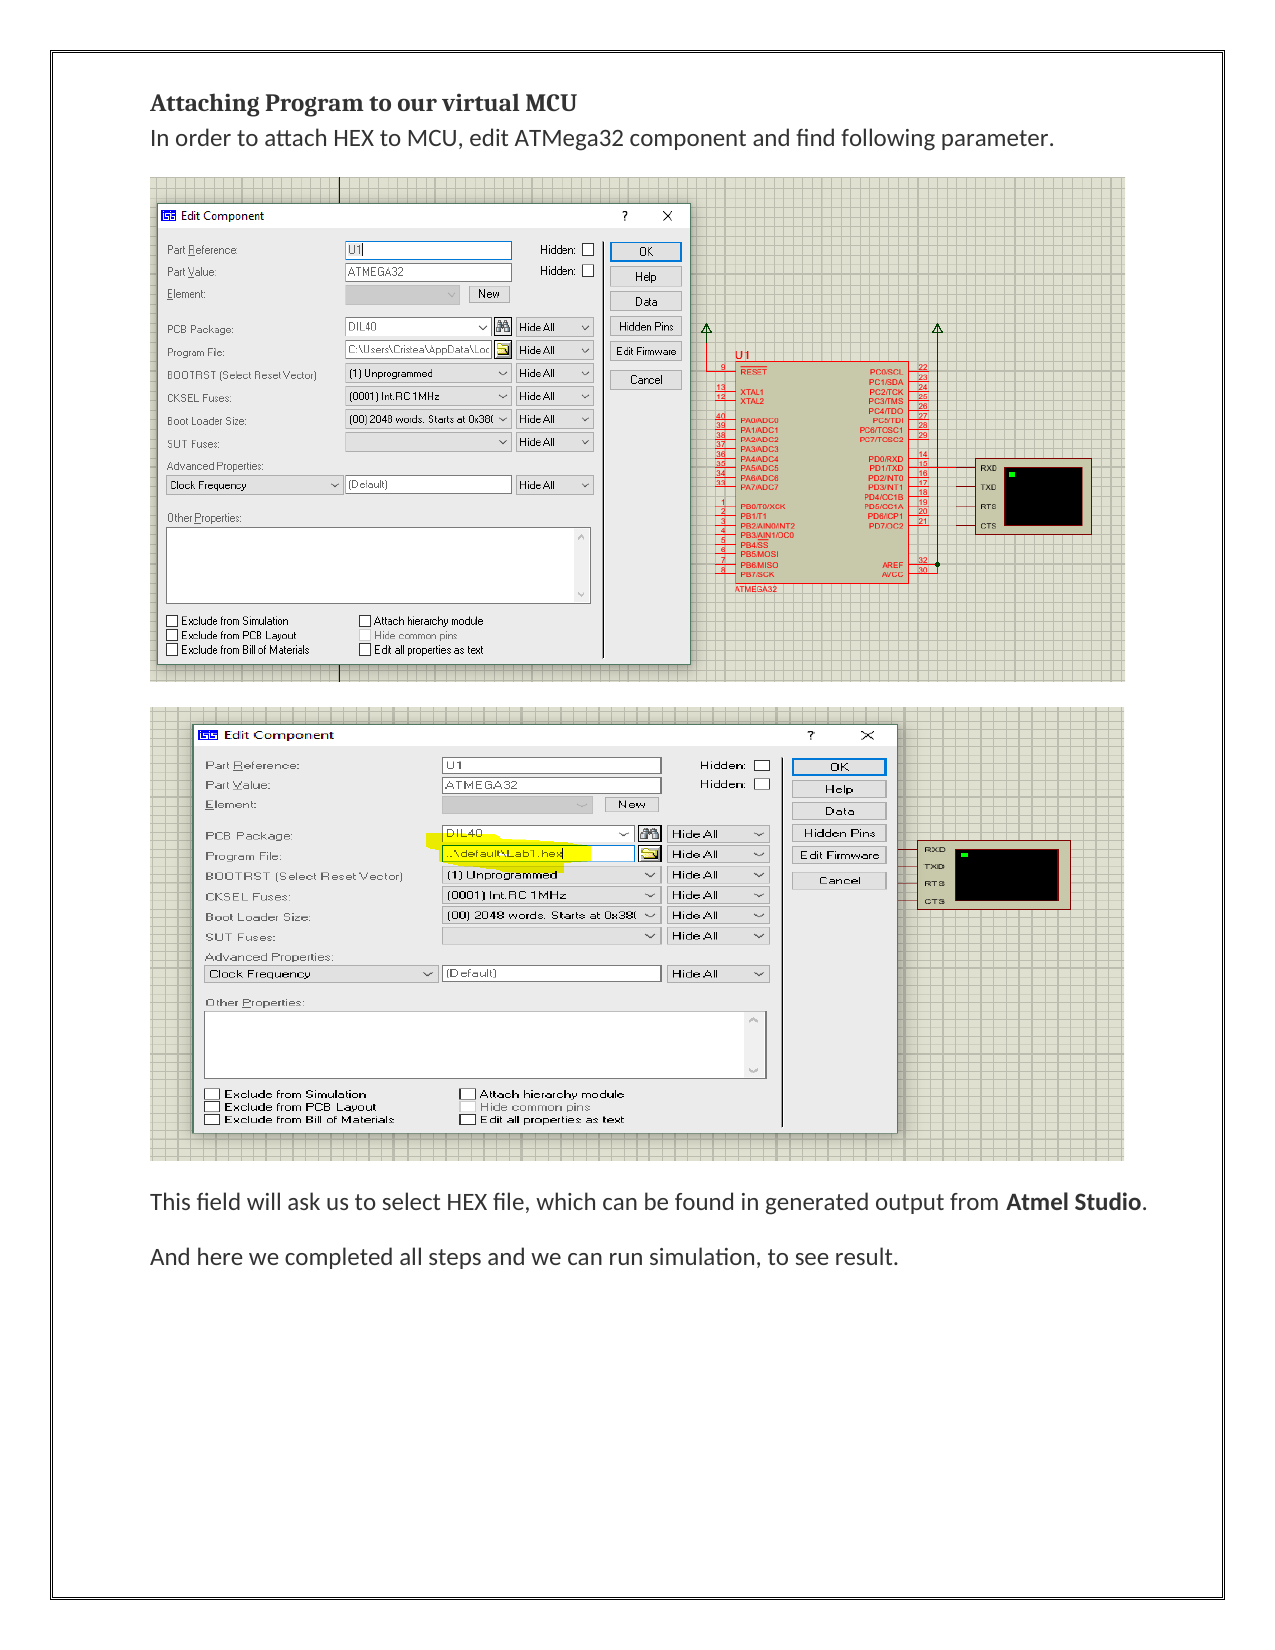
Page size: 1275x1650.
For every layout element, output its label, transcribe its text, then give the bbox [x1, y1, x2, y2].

text This field will ask us to select HEX file, which can be found in generated output from Atmel Studio. [150, 1186, 1181, 1216]
picture [150, 707, 1125, 1161]
picture [150, 177, 1125, 682]
text And here we completed all steps and we can run simulation, to see result. [150, 1242, 1181, 1272]
text In order to attach HEX to MCU, edit ATMega32 component and find following parameter. [150, 122, 1181, 152]
subtitle Attaching Program to our virtual MCU [150, 89, 1181, 117]
